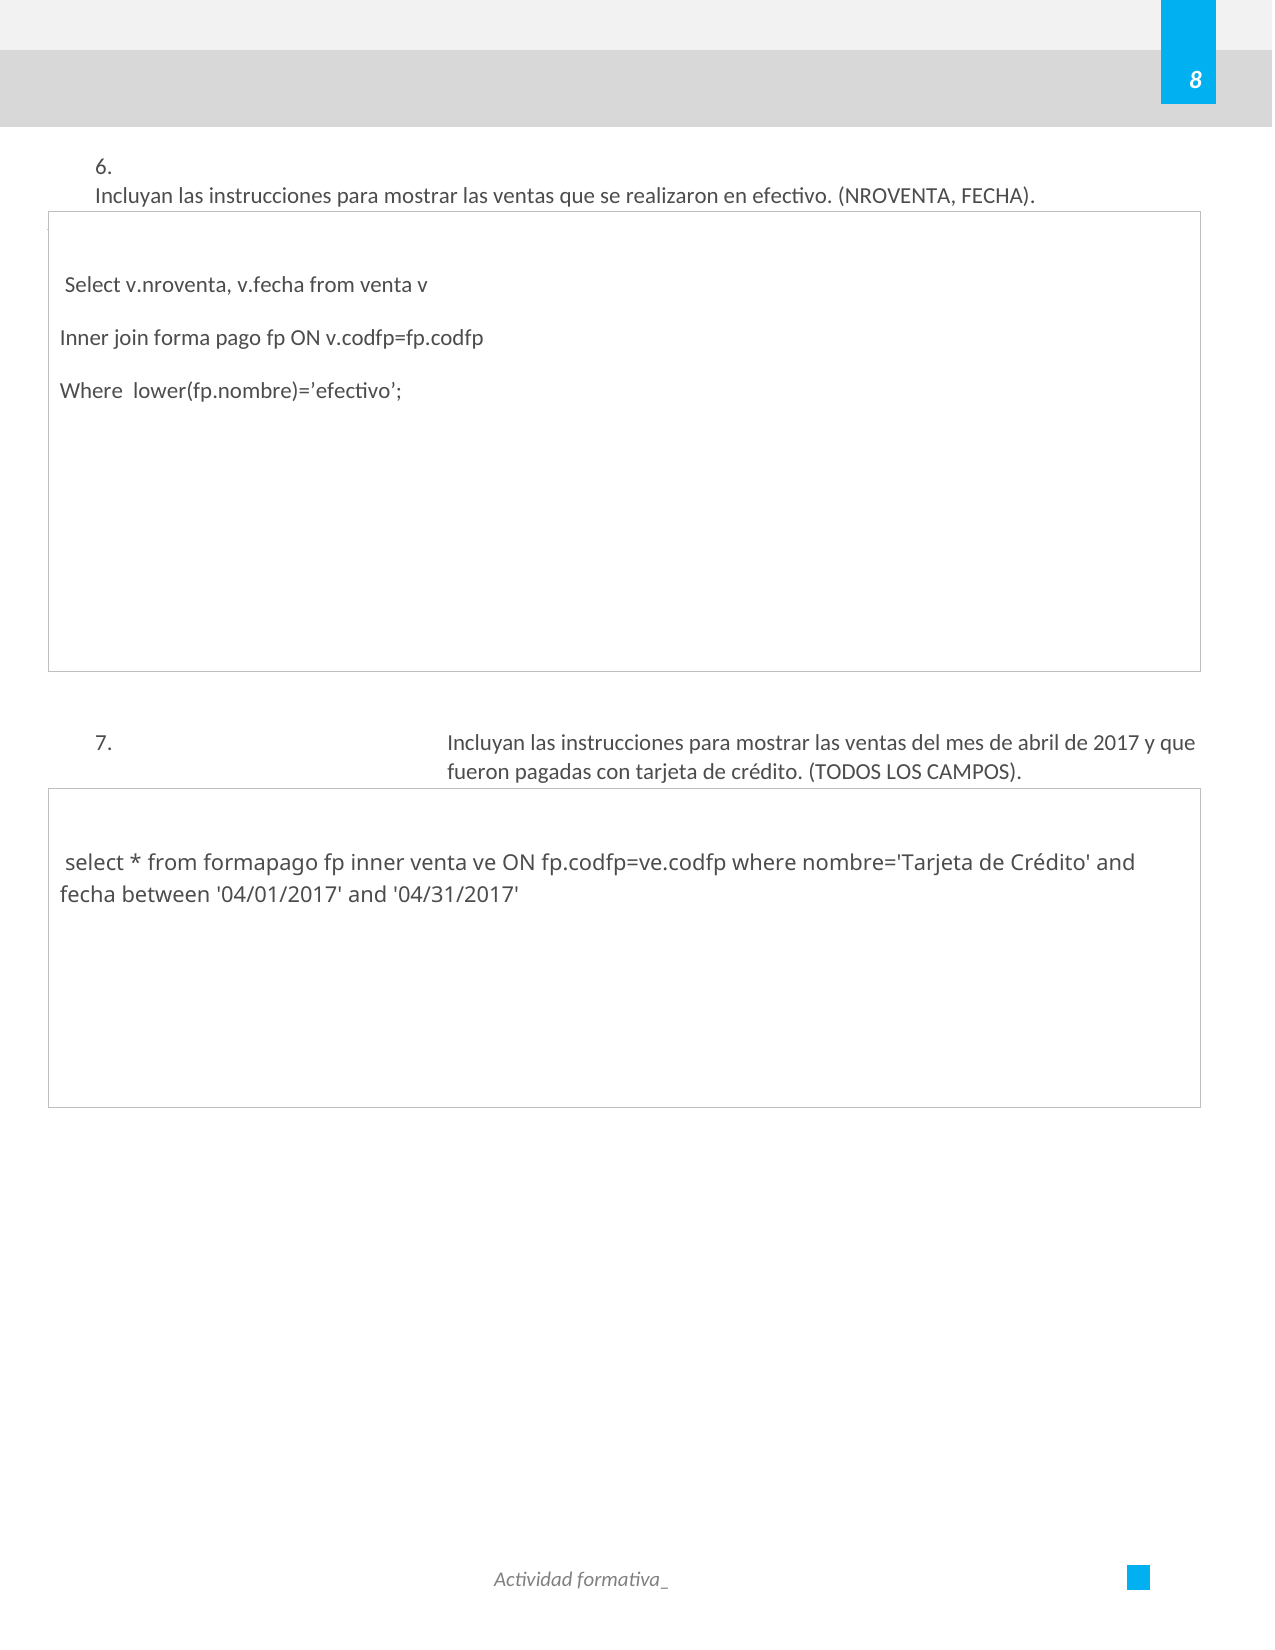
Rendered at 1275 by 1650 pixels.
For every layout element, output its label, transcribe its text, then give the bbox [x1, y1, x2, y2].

table_header Select v.nroventa, v.fecha from venta v Inner join forma pago fp ON v.codfp=fp.codfp Where lower(fp.nombre)=’efectivo’; [49, 212, 1200, 671]
list Incluyan las instrucciones para mostrar las ventas que se realizaron en efectivo. (NROVENTA, FECHA). [95, 152, 1216, 209]
list Incluyan las instrucciones para mostrar las ventas del mes de abril de 2017 y que fueron pagadas con tarjeta de crédito. (TODOS LOS CAMPOS). [95, 728, 1216, 785]
table_header select * from formapago fp inner venta ve ON fp.codfp=ve.codfp where nombre='Tarjeta de Crédito' and fecha between '04/01/2017' and '04/31/2017' [49, 789, 1200, 1107]
